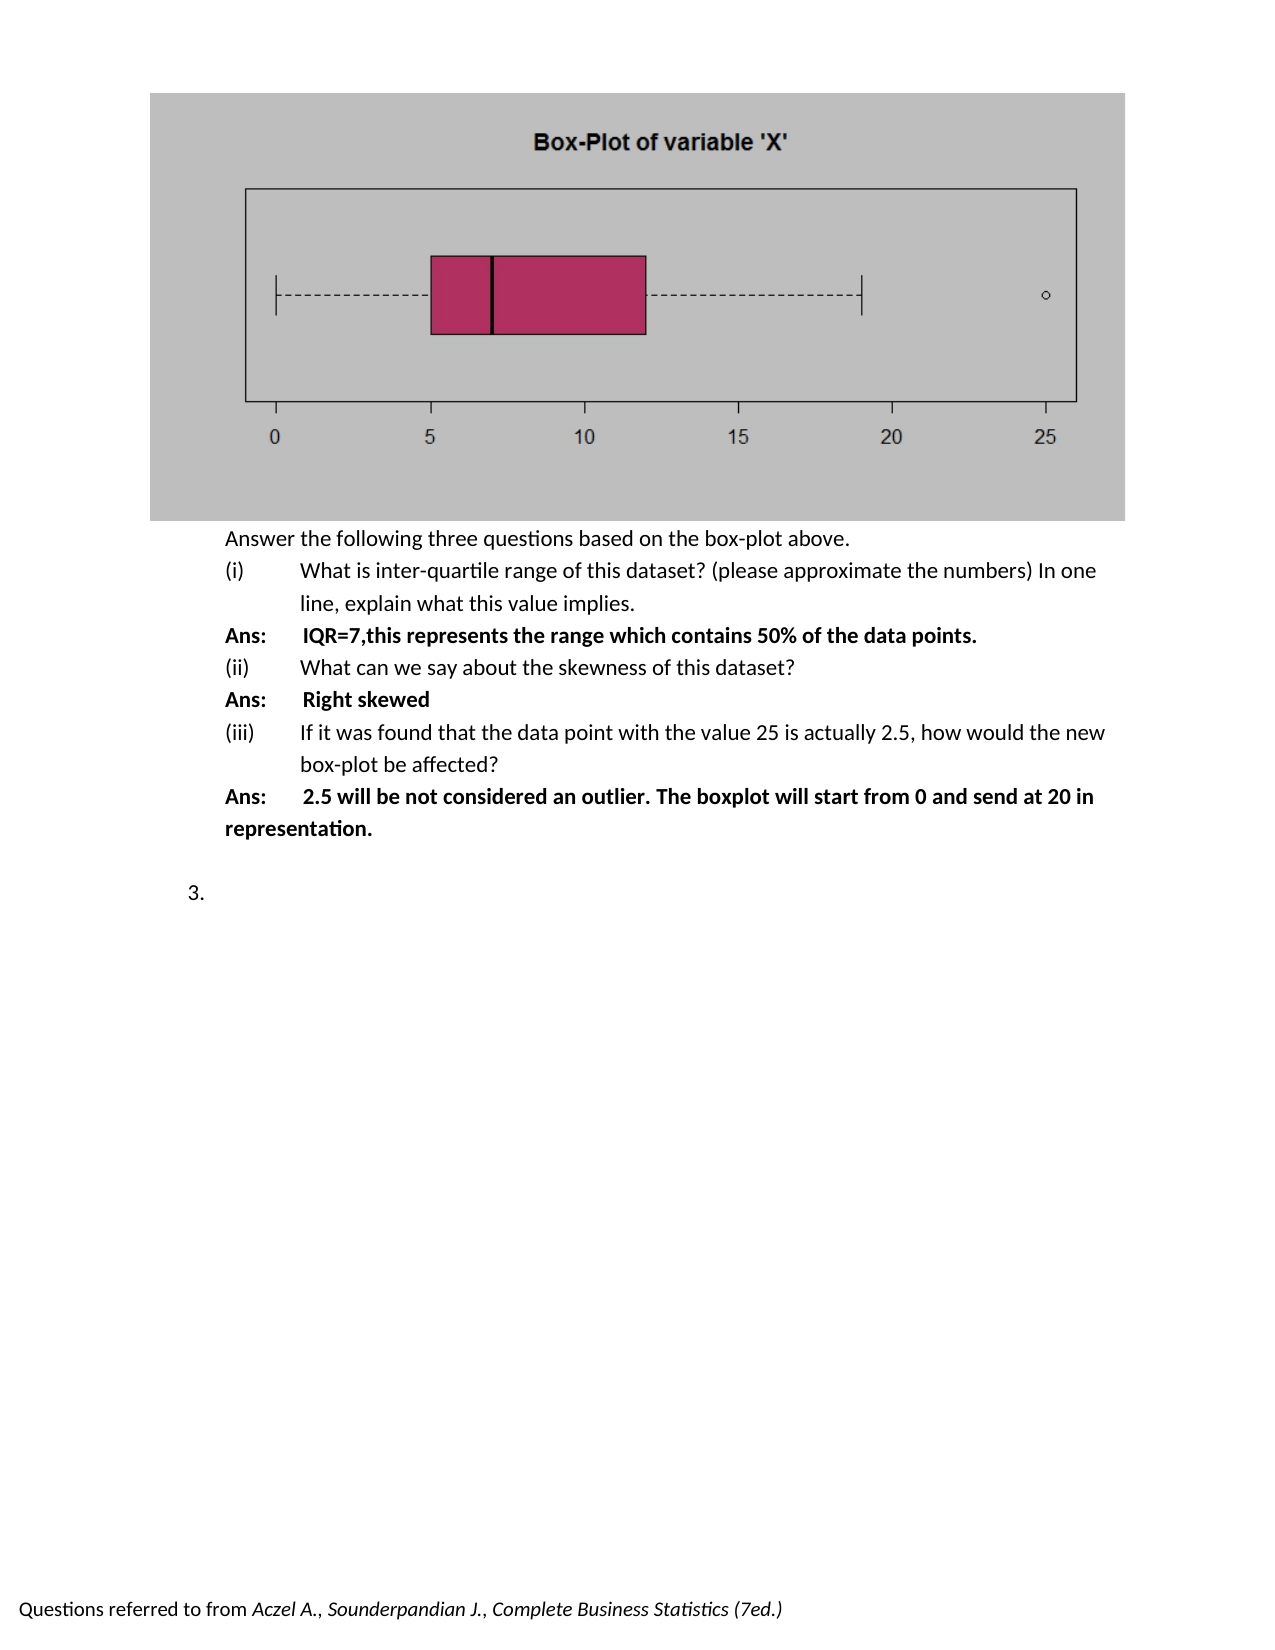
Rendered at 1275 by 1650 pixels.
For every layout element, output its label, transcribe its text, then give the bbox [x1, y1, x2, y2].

list What can we say about the skewness of this dataset? [225, 653, 1125, 681]
list Ans: Right skewed [225, 685, 1125, 713]
picture [150, 93, 1125, 521]
list Answer the following three questions based on the box-plot above. [225, 524, 1125, 552]
list Ans: 2.5 will be not considered an outlier. The boxplot will start from 0 and send at 20 in representation. [225, 782, 1125, 842]
list If it was found that the data point with the value 25 is actually 2.5, how would the new box-plot be affected? [225, 718, 1125, 778]
list What is inter-quartile range of this dataset? (please approximate the numbers) In one line, explain what this value implies. [225, 557, 1125, 617]
list Ans: IQR=7,this represents the range which contains 50% of the data points. [225, 621, 1125, 649]
